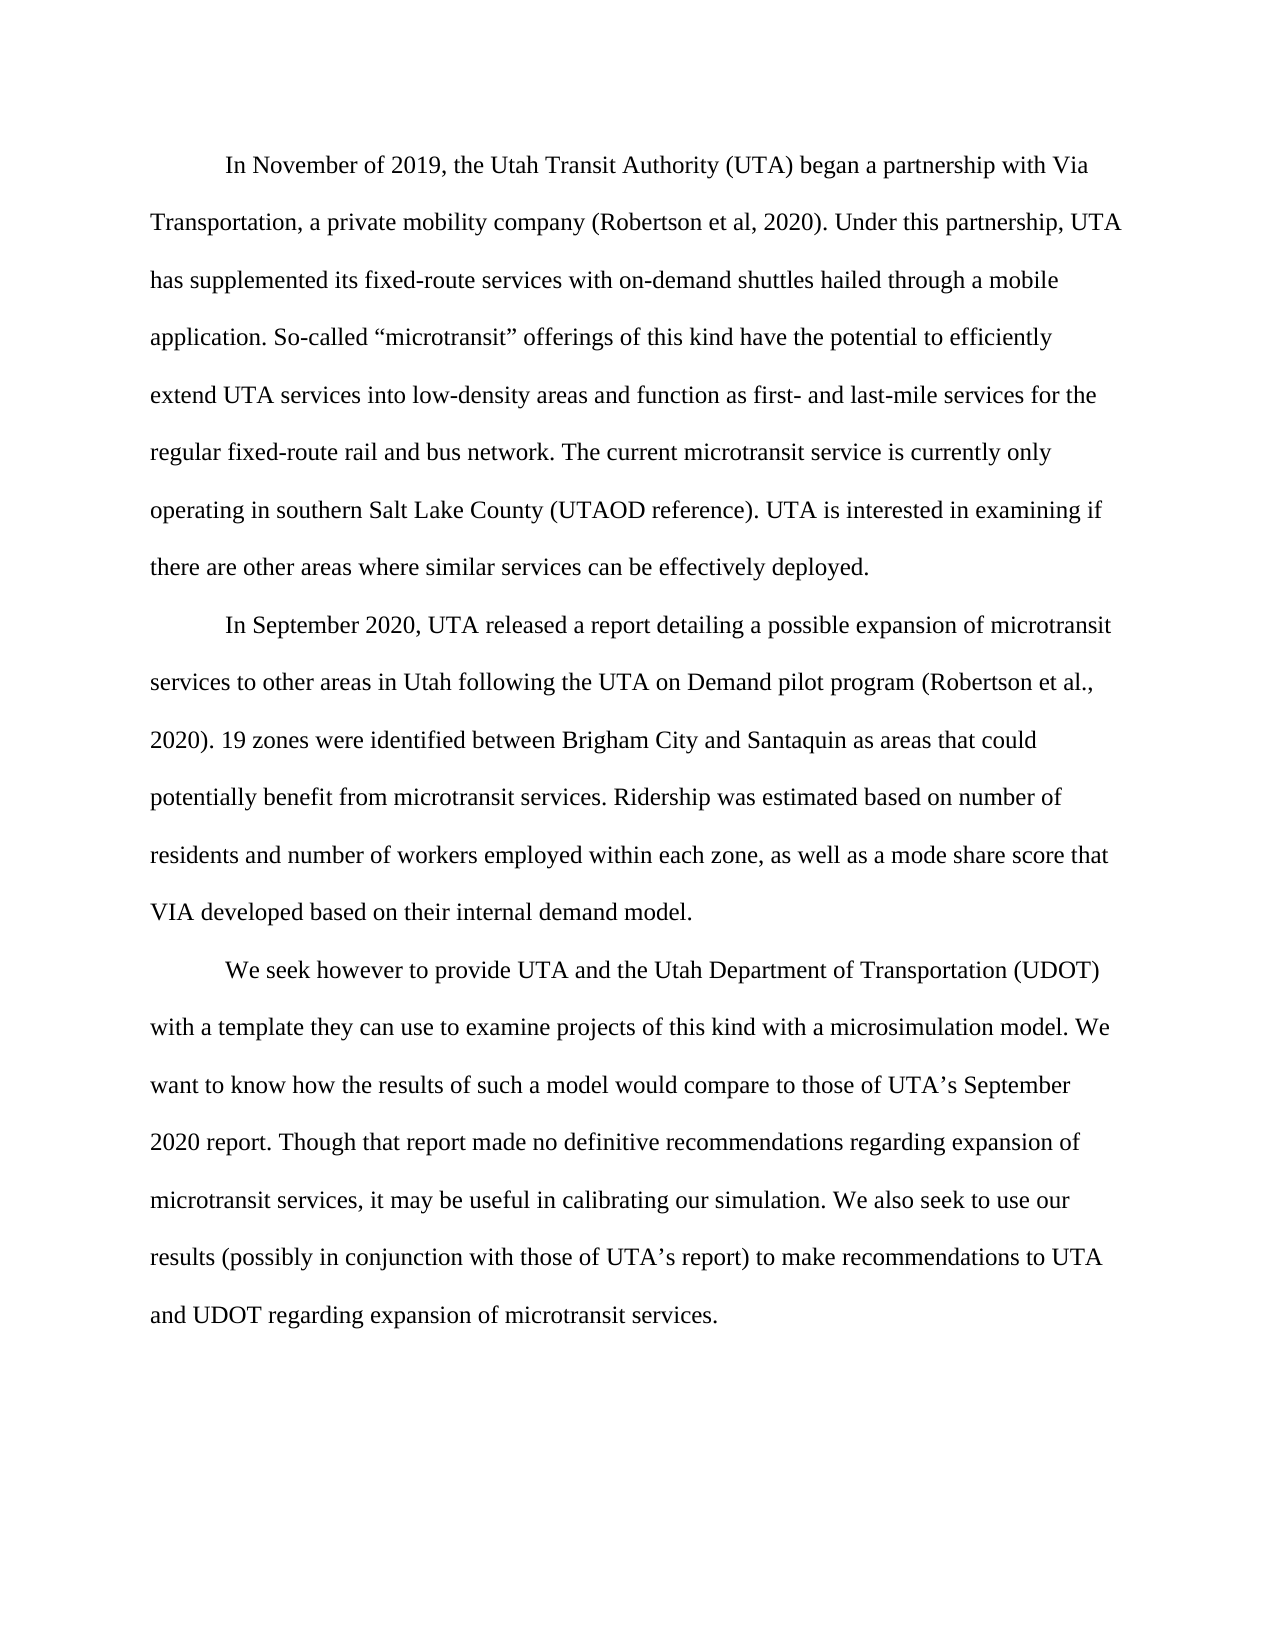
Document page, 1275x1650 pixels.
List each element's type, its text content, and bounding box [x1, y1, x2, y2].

text In November of 2019, the Utah Transit Authority (UTA) began a partnership with Via Transportation, a private mobility company (Robertson et al, 2020). Under this partnership, UTA has supplemented its fixed-route services with on-demand shuttles hailed through a mobile application. So-called “microtransit” offerings of this kind have the potential to efficiently extend UTA services into low-density areas and function as first- and last-mile services for the regular fixed-route rail and bus network. The current microtransit service is currently only operating in southern Salt Lake County (UTAOD reference). UTA is interested in examining if there are other areas where similar services can be effectively deployed. [150, 150, 1125, 581]
text In September 2020, UTA released a report detailing a possible expansion of microtransit services to other areas in Utah following the UTA on Demand pilot program . 19 zones were identified between Brigham City and Santaquin as areas that could potentially benefit from microtransit services. Ridership was estimated based on number of residents and number of workers employed within each zone, as well as a mode share score that VIA developed based on their internal demand model. [150, 610, 1125, 926]
text We seek however to provide UTA and the Utah Department of Transportation (UDOT) with a template they can use to examine projects of this kind with a microsimulation model. We want to know how the results of such a model would compare to those of UTA’s September 2020 report. Though that report made no definitive recommendations regarding expansion of microtransit services, it may be useful in calibrating our simulation. We also seek to use our results (possibly in conjunction with those of UTA’s report) to make recommendations to UTA and UDOT regarding expansion of microtransit services. [150, 955, 1125, 1329]
